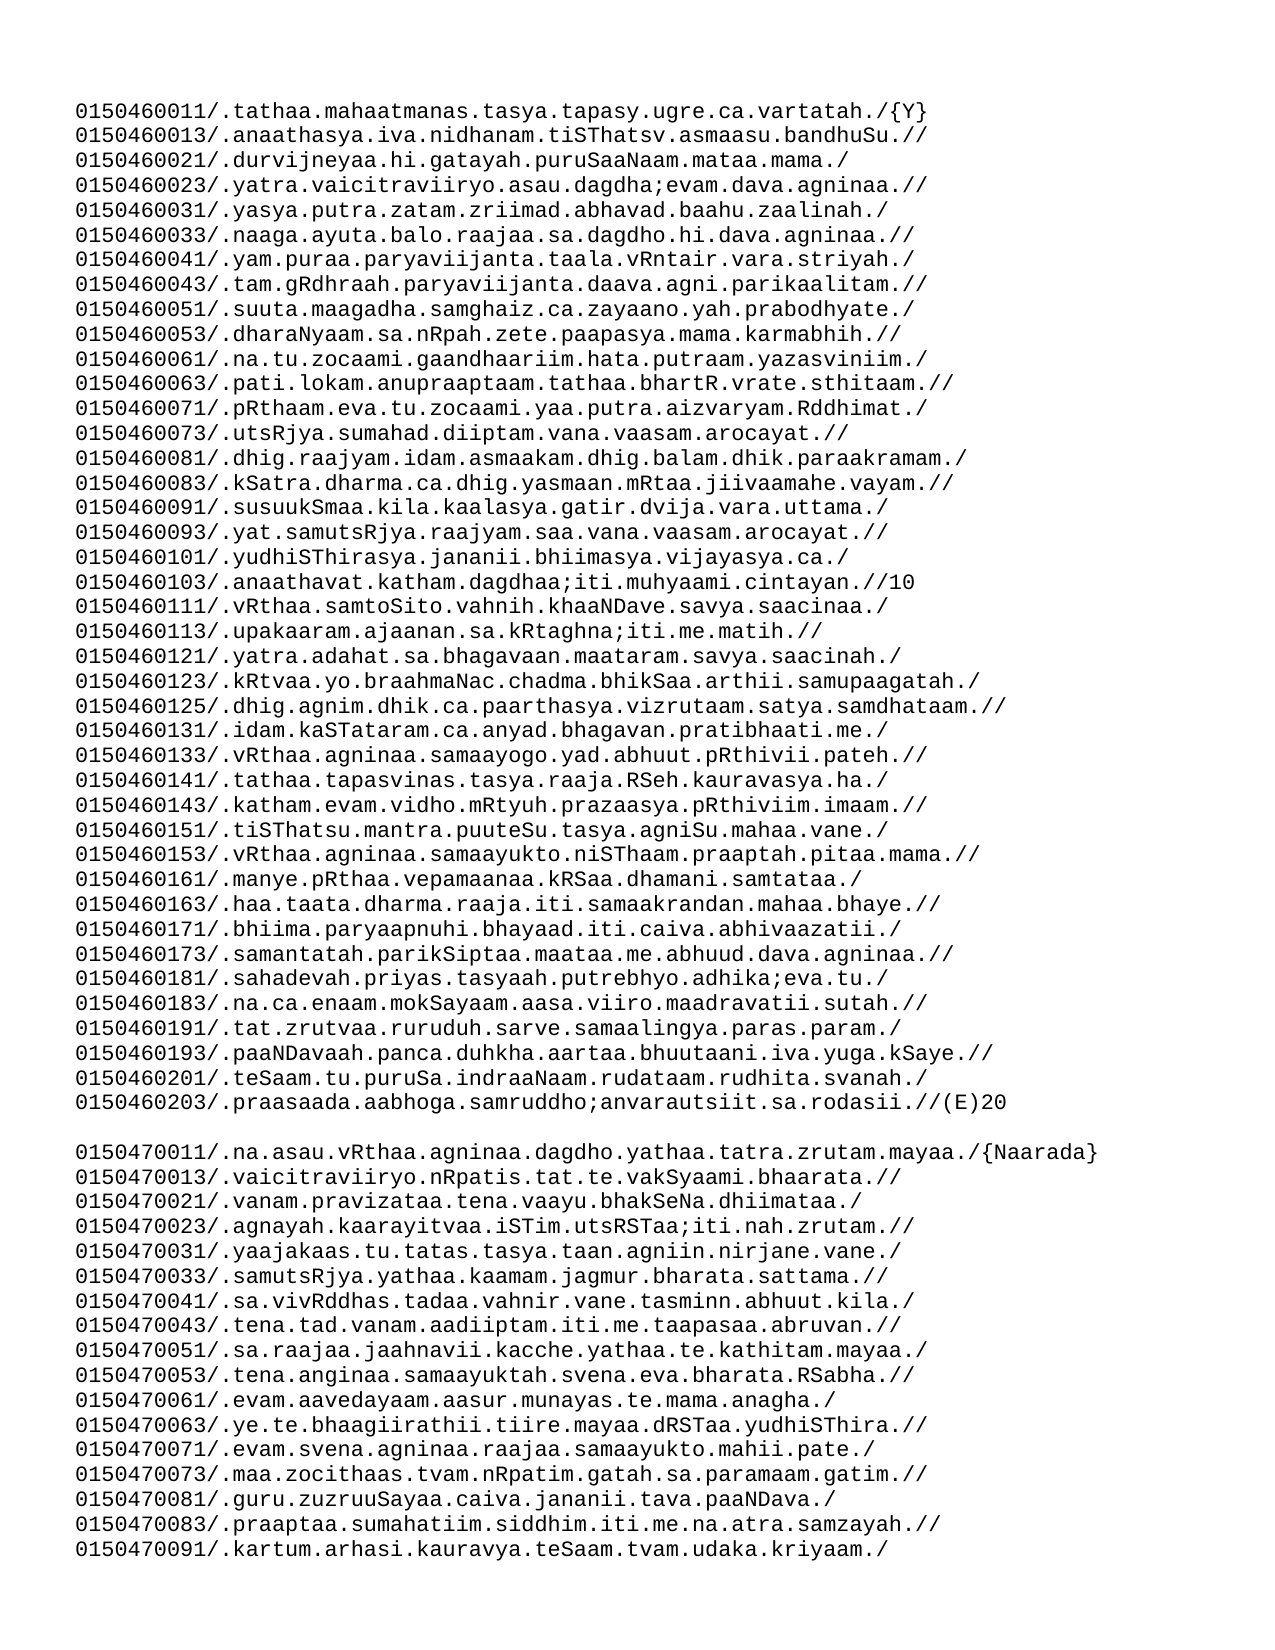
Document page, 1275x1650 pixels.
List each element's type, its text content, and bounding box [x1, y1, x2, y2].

text 0150460183/.na.ca.enaam.mokSayaam.aasa.viiro.maadravatii.sutah.// [75, 992, 1200, 1017]
text 0150460143/.katham.evam.vidho.mRtyuh.prazaasya.pRthiviim.imaam.// [75, 794, 1200, 819]
text 0150460121/.yatra.adahat.sa.bhagavaan.maataram.savya.saacinah./ [75, 645, 1200, 670]
text 0150460203/.praasaada.aabhoga.samruddho;anvarautsiit.sa.rodasii.//(E)20 [75, 1091, 1200, 1116]
text 0150470051/.sa.raajaa.jaahnavii.kacche.yathaa.te.kathitam.mayaa./ [75, 1339, 1200, 1364]
text 0150460103/.anaathavat.katham.dagdhaa;iti.muhyaami.cintayan.//10 [75, 571, 1200, 596]
text 0150460161/.manye.pRthaa.vepamaanaa.kRSaa.dhamani.samtataa./ [75, 868, 1200, 893]
text 0150460011/.tathaa.mahaatmanas.tasya.tapasy.ugre.ca.vartatah./{Y} [75, 100, 1200, 124]
text 0150470053/.tena.anginaa.samaayuktah.svena.eva.bharata.RSabha.// [75, 1364, 1200, 1389]
text 0150460093/.yat.samutsRjya.raajyam.saa.vana.vaasam.arocayat.// [75, 521, 1200, 546]
text 0150460073/.utsRjya.sumahad.diiptam.vana.vaasam.arocayat.// [75, 422, 1200, 447]
text 0150460171/.bhiima.paryaapnuhi.bhayaad.iti.caiva.abhivaazatii./ [75, 918, 1200, 943]
text 0150460101/.yudhiSThirasya.jananii.bhiimasya.vijayasya.ca./ [75, 546, 1200, 571]
text 0150460131/.idam.kaSTataram.ca.anyad.bhagavan.pratibhaati.me./ [75, 719, 1200, 744]
text 0150460163/.haa.taata.dharma.raaja.iti.samaakrandan.mahaa.bhaye.// [75, 893, 1200, 918]
text 0150470011/.na.asau.vRthaa.agninaa.dagdho.yathaa.tatra.zrutam.mayaa./{Naarada} [75, 1141, 1200, 1166]
text 0150460071/.pRthaam.eva.tu.zocaami.yaa.putra.aizvaryam.Rddhimat./ [75, 397, 1200, 422]
text 0150470083/.praaptaa.sumahatiim.siddhim.iti.me.na.atra.samzayah.// [75, 1513, 1200, 1538]
text 0150470013/.vaicitraviiryo.nRpatis.tat.te.vakSyaami.bhaarata.// [75, 1166, 1200, 1191]
text 0150470023/.agnayah.kaarayitvaa.iSTim.utsRSTaa;iti.nah.zrutam.// [75, 1215, 1200, 1240]
text 0150460031/.yasya.putra.zatam.zriimad.abhavad.baahu.zaalinah./ [75, 199, 1200, 224]
text 0150470071/.evam.svena.agninaa.raajaa.samaayukto.mahii.pate./ [75, 1438, 1200, 1463]
text 0150460021/.durvijneyaa.hi.gatayah.puruSaaNaam.mataa.mama./ [75, 149, 1200, 174]
text 0150470081/.guru.zuzruuSayaa.caiva.jananii.tava.paaNDava./ [75, 1488, 1200, 1513]
text 0150470031/.yaajakaas.tu.tatas.tasya.taan.agniin.nirjane.vane./ [75, 1240, 1200, 1265]
text 0150460191/.tat.zrutvaa.ruruduh.sarve.samaalingya.paras.param./ [75, 1017, 1200, 1042]
text 0150460153/.vRthaa.agninaa.samaayukto.niSThaam.praaptah.pitaa.mama.// [75, 843, 1200, 868]
text 0150470041/.sa.vivRddhas.tadaa.vahnir.vane.tasminn.abhuut.kila./ [75, 1290, 1200, 1314]
text 0150460141/.tathaa.tapasvinas.tasya.raaja.RSeh.kauravasya.ha./ [75, 769, 1200, 794]
text 0150460193/.paaNDavaah.panca.duhkha.aartaa.bhuutaani.iva.yuga.kSaye.// [75, 1042, 1200, 1067]
text 0150460091/.susuukSmaa.kila.kaalasya.gatir.dvija.vara.uttama./ [75, 496, 1200, 521]
text 0150470091/.kartum.arhasi.kauravya.teSaam.tvam.udaka.kriyaam./ [75, 1538, 1200, 1562]
text 0150470021/.vanam.pravizataa.tena.vaayu.bhakSeNa.dhiimataa./ [75, 1191, 1200, 1215]
text 0150460173/.samantatah.parikSiptaa.maataa.me.abhuud.dava.agninaa.// [75, 943, 1200, 967]
text 0150460125/.dhig.agnim.dhik.ca.paarthasya.vizrutaam.satya.samdhataam.// [75, 695, 1200, 719]
text 0150460041/.yam.puraa.paryaviijanta.taala.vRntair.vara.striyah./ [75, 248, 1200, 273]
text 0150460083/.kSatra.dharma.ca.dhig.yasmaan.mRtaa.jiivaamahe.vayam.// [75, 472, 1200, 496]
text 0150460181/.sahadevah.priyas.tasyaah.putrebhyo.adhika;eva.tu./ [75, 967, 1200, 992]
text 0150470063/.ye.te.bhaagiirathii.tiire.mayaa.dRSTaa.yudhiSThira.// [75, 1414, 1200, 1438]
text 0150470073/.maa.zocithaas.tvam.nRpatim.gatah.sa.paramaam.gatim.// [75, 1463, 1200, 1488]
text 0150460043/.tam.gRdhraah.paryaviijanta.daava.agni.parikaalitam.// [75, 273, 1200, 298]
text 0150460111/.vRthaa.samtoSito.vahnih.khaaNDave.savya.saacinaa./ [75, 596, 1200, 620]
text 0150470033/.samutsRjya.yathaa.kaamam.jagmur.bharata.sattama.// [75, 1265, 1200, 1290]
text 0150470061/.evam.aavedayaam.aasur.munayas.te.mama.anagha./ [75, 1389, 1200, 1414]
text 0150460133/.vRthaa.agninaa.samaayogo.yad.abhuut.pRthivii.pateh.// [75, 744, 1200, 769]
text 0150460061/.na.tu.zocaami.gaandhaariim.hata.putraam.yazasviniim./ [75, 348, 1200, 372]
text 0150460053/.dharaNyaam.sa.nRpah.zete.paapasya.mama.karmabhih.// [75, 323, 1200, 348]
text 0150460051/.suuta.maagadha.samghaiz.ca.zayaano.yah.prabodhyate./ [75, 298, 1200, 323]
text 0150460151/.tiSThatsu.mantra.puuteSu.tasya.agniSu.mahaa.vane./ [75, 819, 1200, 843]
text 0150470043/.tena.tad.vanam.aadiiptam.iti.me.taapasaa.abruvan.// [75, 1314, 1200, 1339]
text 0150460201/.teSaam.tu.puruSa.indraaNaam.rudataam.rudhita.svanah./ [75, 1067, 1200, 1091]
text 0150460063/.pati.lokam.anupraaptaam.tathaa.bhartR.vrate.sthitaam.// [75, 372, 1200, 397]
text 0150460033/.naaga.ayuta.balo.raajaa.sa.dagdho.hi.dava.agninaa.// [75, 224, 1200, 248]
text 0150460081/.dhig.raajyam.idam.asmaakam.dhig.balam.dhik.paraakramam./ [75, 447, 1200, 472]
text 0150460023/.yatra.vaicitraviiryo.asau.dagdha;evam.dava.agninaa.// [75, 174, 1200, 199]
text 0150460013/.anaathasya.iva.nidhanam.tiSThatsv.asmaasu.bandhuSu.// [75, 124, 1200, 149]
text 0150460123/.kRtvaa.yo.braahmaNac.chadma.bhikSaa.arthii.samupaagatah./ [75, 670, 1200, 695]
text 0150460113/.upakaaram.ajaanan.sa.kRtaghna;iti.me.matih.// [75, 620, 1200, 645]
